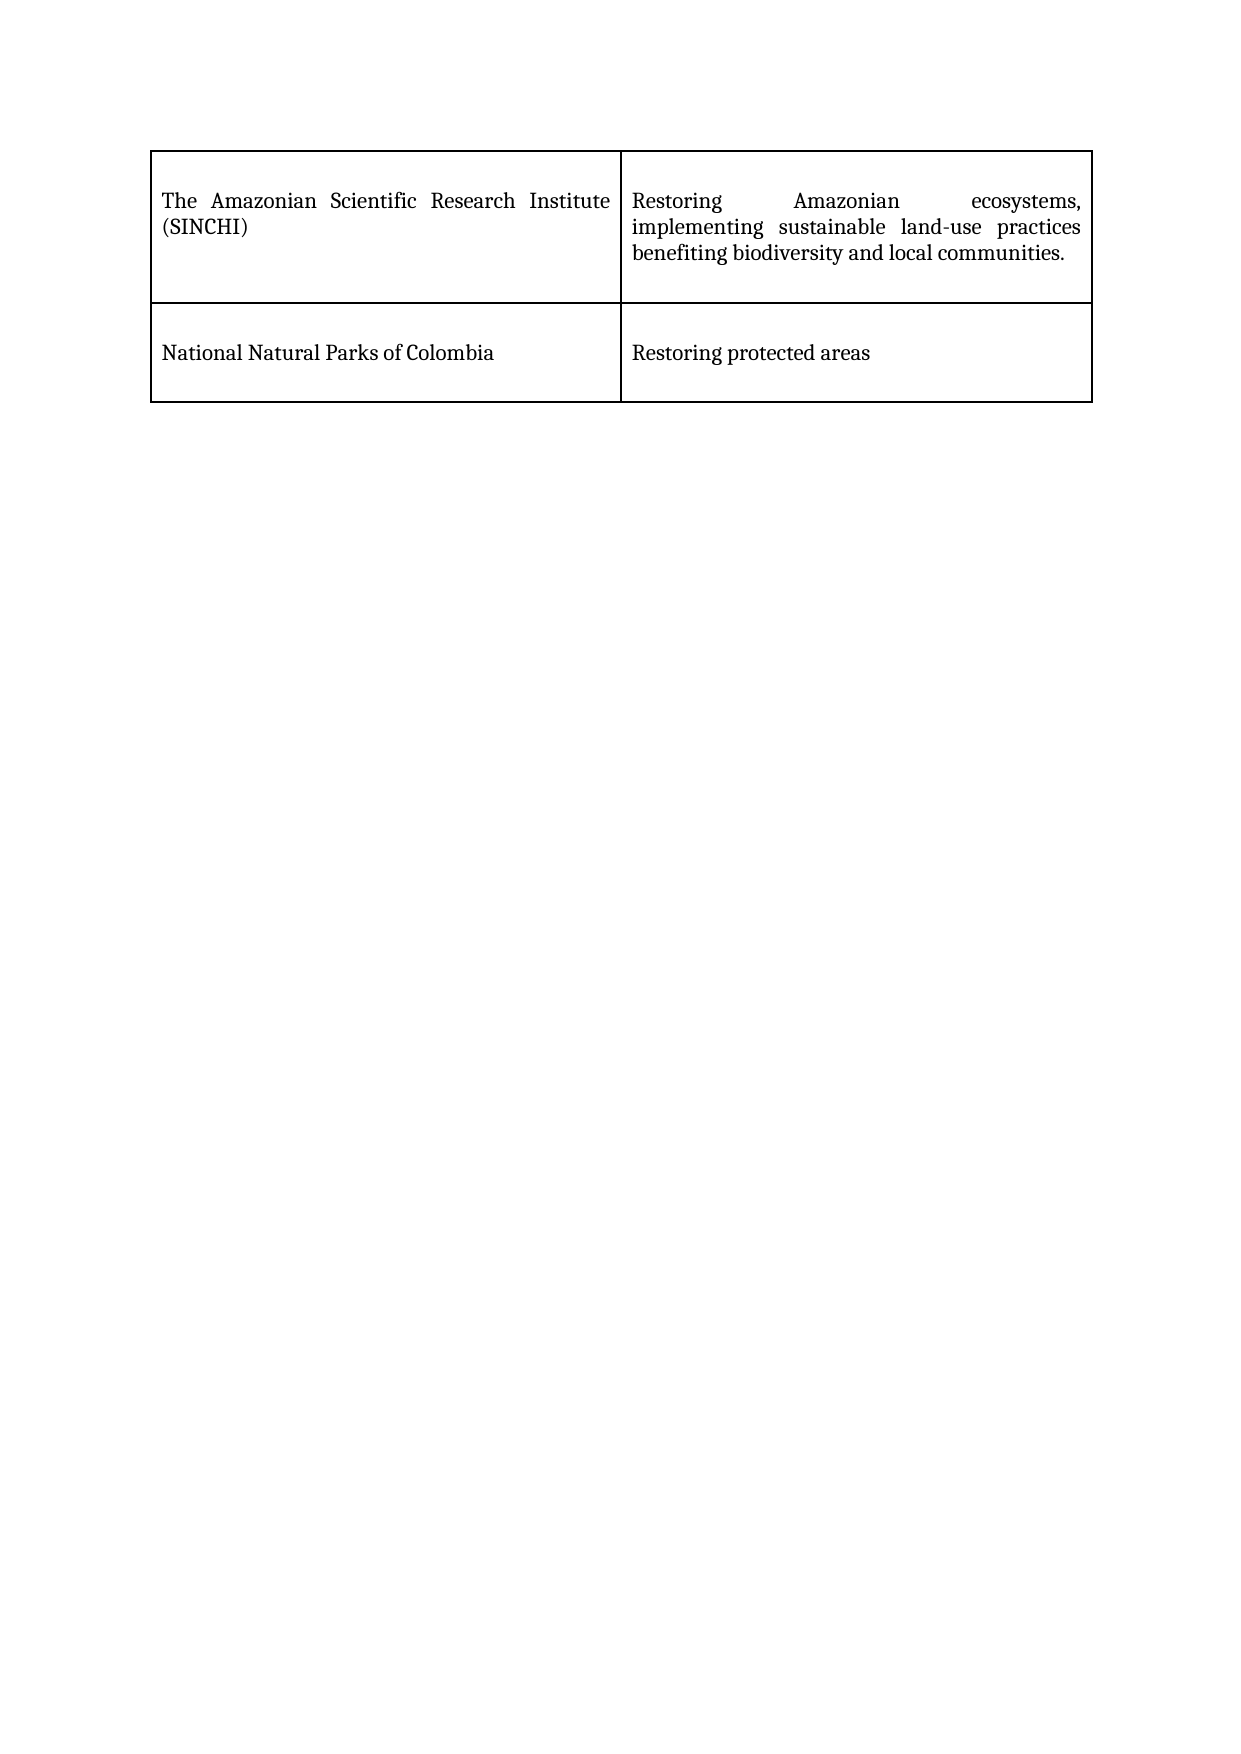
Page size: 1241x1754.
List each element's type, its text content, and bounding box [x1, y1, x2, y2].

table_cell Restoring protected areas [622, 304, 1091, 401]
table_cell National Natural Parks of Colombia [152, 304, 620, 401]
table_cell The Amazonian Scientific Research Institute (SINCHI) [152, 152, 620, 302]
table_cell Restoring Amazonian ecosystems, implementing sustainable land-use practices benefiting biodiversity and local communities. [622, 152, 1091, 302]
